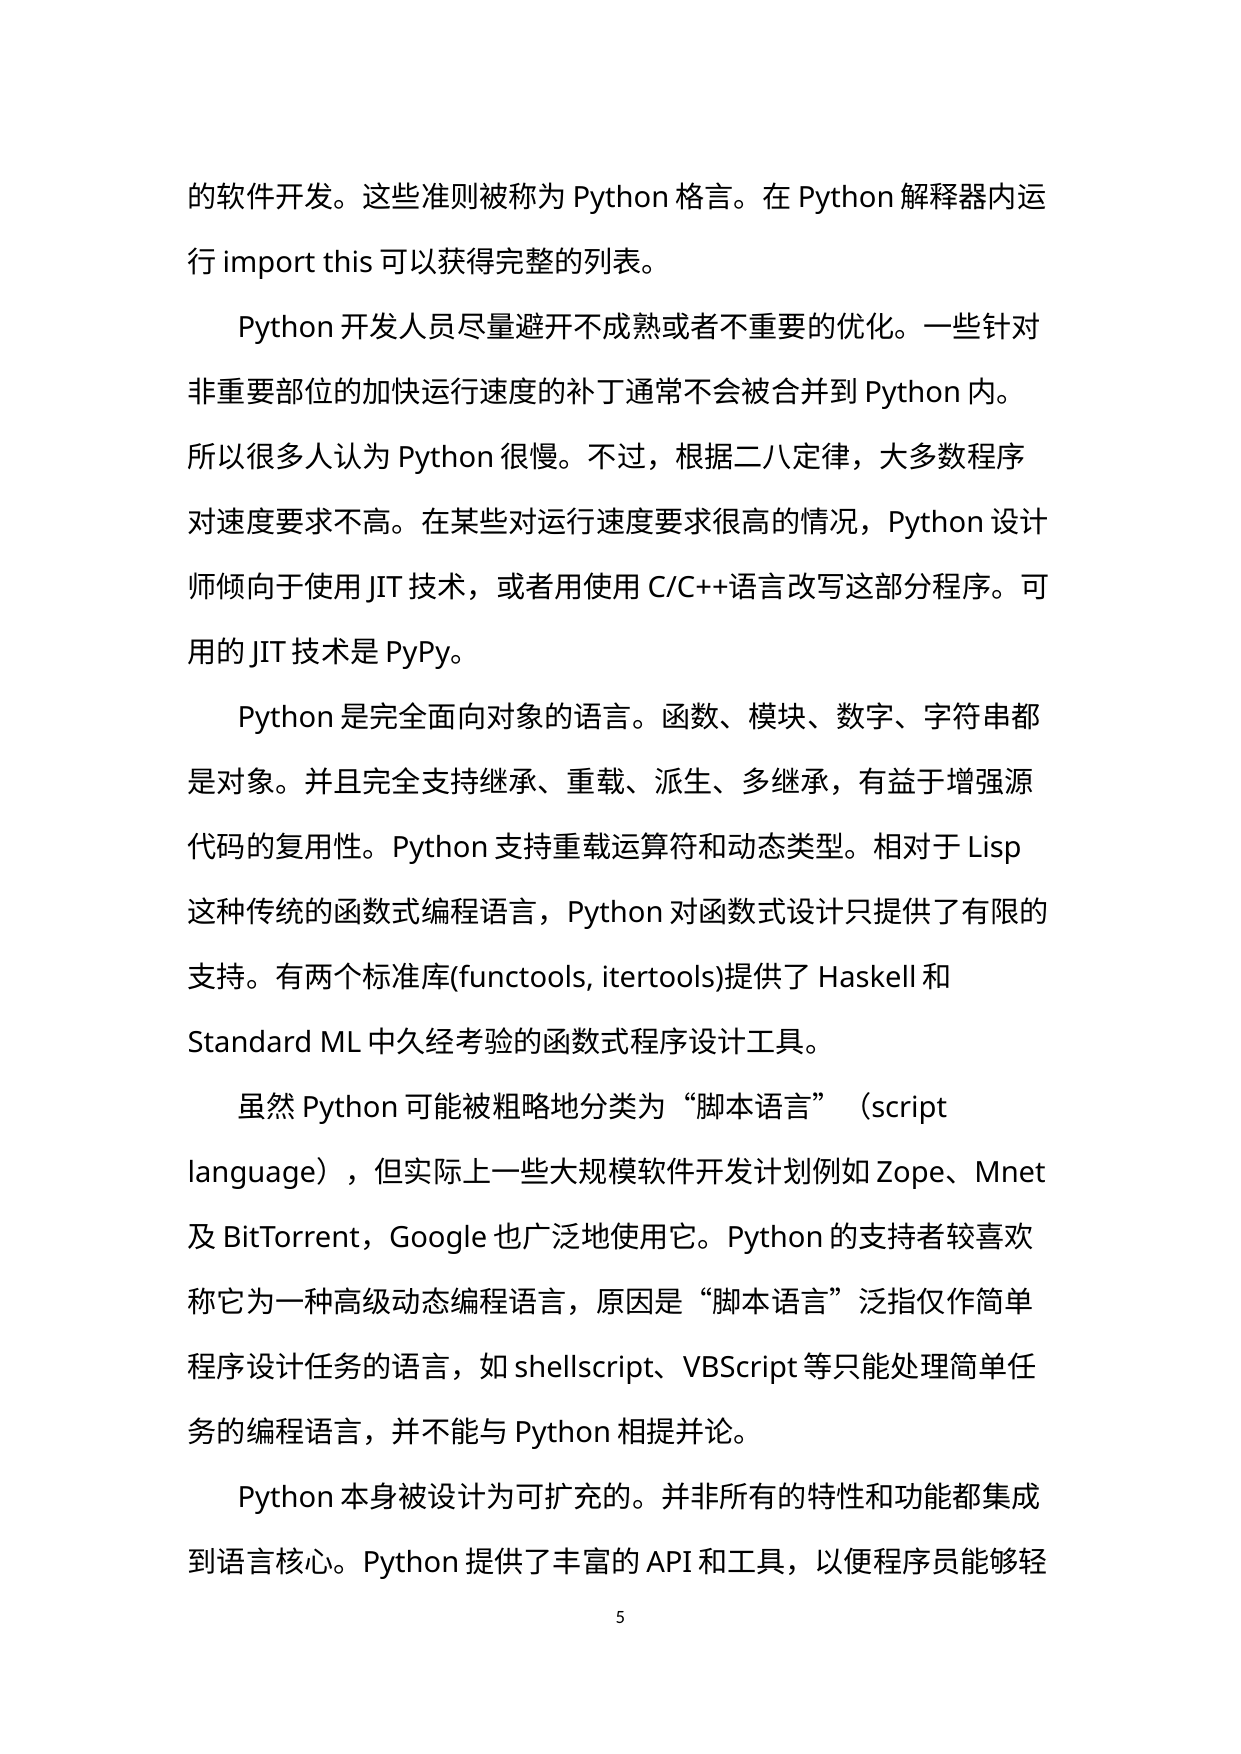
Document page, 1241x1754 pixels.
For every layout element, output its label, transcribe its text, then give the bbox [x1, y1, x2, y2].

text Python开发人员尽量避开不成熟或者不重要的优化。一些针对非重要部位的加快运行速度的补丁通常不会被合并到Python内。所以很多人认为Python很慢。不过，根据二八定律，大多数程序对速度要求不高。在某些对运行速度要求很高的情况，Python设计师倾向于使用JIT技术，或者用使用C/C++语言改写这部分程序。可用的JIT技术是PyPy。 [187, 292, 1053, 682]
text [187, 1462, 1053, 1592]
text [187, 162, 1053, 292]
text Python是完全面向对象的语言。函数、模块、数字、字符串都是对象。并且完全支持继承、重载、派生、多继承，有益于增强源代码的复用性。Python支持重载运算符和动态类型。相对于Lisp这种传统的函数式编程语言，Python对函数式设计只提供了有限的支持。有两个标准库(functools, itertools)提供了Haskell和Standard ML中久经考验的函数式程序设计工具。 [187, 682, 1053, 1072]
text 虽然Python可能被粗略地分类为“脚本语言”（script language），但实际上一些大规模软件开发计划例如Zope、Mnet及BitTorrent，Google也广泛地使用它。Python的支持者较喜欢称它为一种高级动态编程语言，原因是“脚本语言”泛指仅作简单程序设计任务的语言，如shellscript、VBScript等只能处理简单任务的编程语言，并不能与Python相提并论。 [187, 1072, 1053, 1462]
